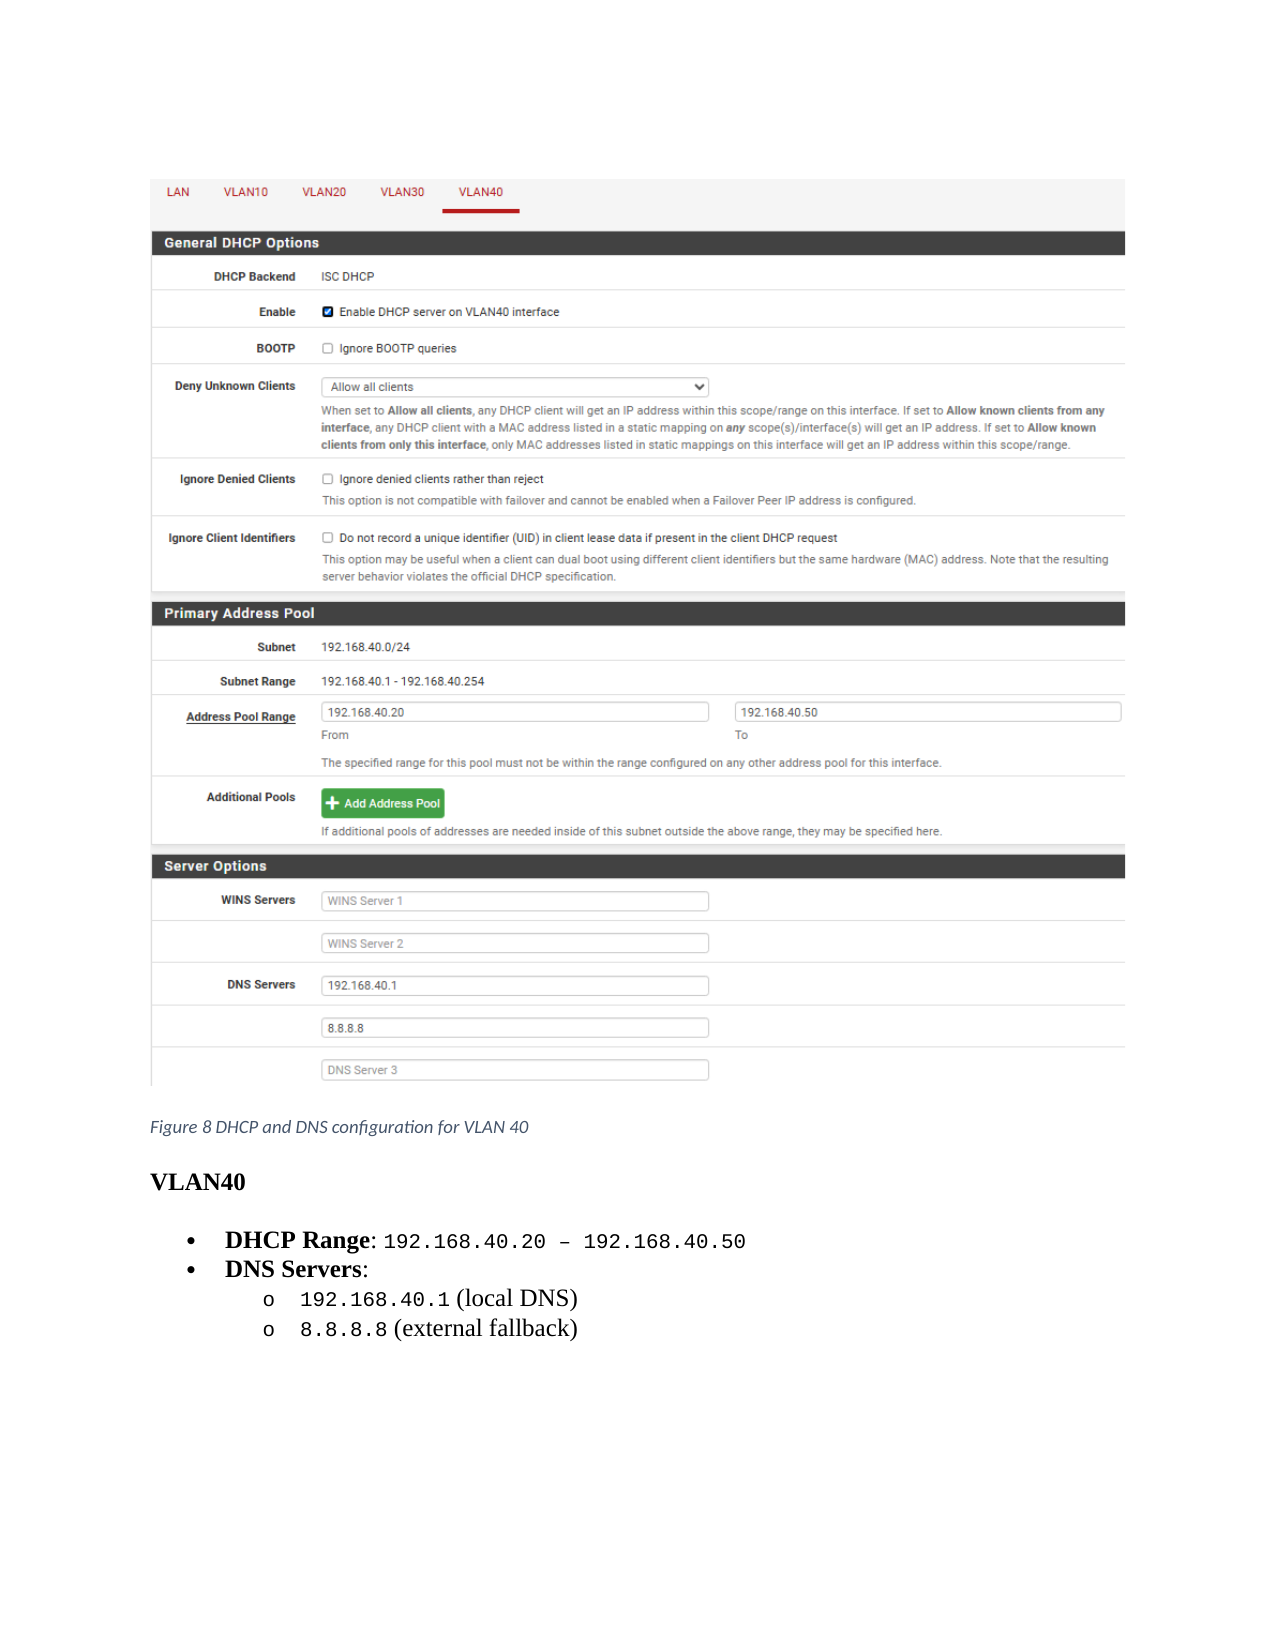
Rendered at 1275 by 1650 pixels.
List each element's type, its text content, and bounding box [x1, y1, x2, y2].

text VLAN40 [150, 1167, 1125, 1196]
list 8.8.8.8 (external fallback) [262, 1313, 1125, 1342]
list DHCP Range: 192.168.40.20 – 192.168.40.50 [187, 1225, 1125, 1254]
list DNS Servers: [187, 1254, 1125, 1283]
picture [150, 179, 1125, 1086]
list 192.168.40.1 (local DNS) [262, 1283, 1125, 1313]
